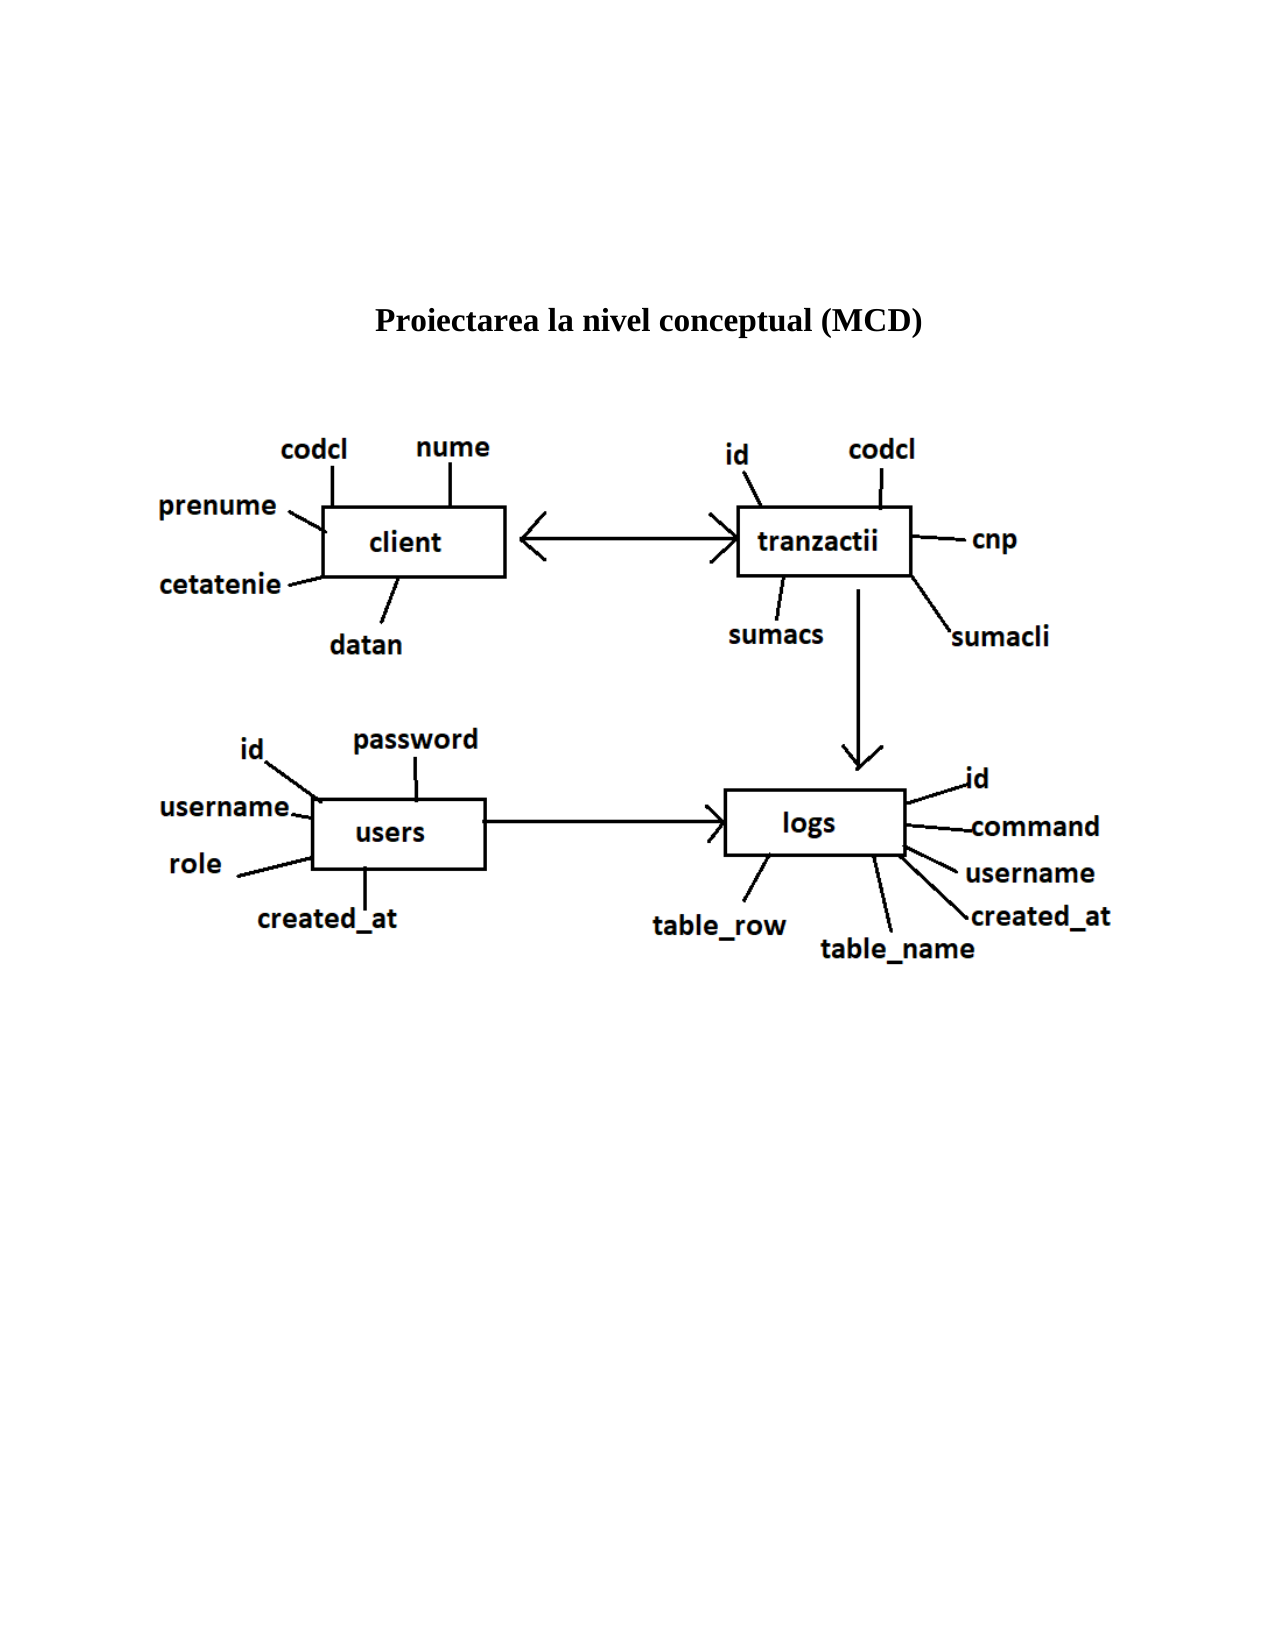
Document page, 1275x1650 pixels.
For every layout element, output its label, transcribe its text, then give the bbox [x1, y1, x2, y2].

picture [150, 403, 1125, 977]
text Proiectarea la nivel conceptual (MCD) [300, 300, 1125, 338]
